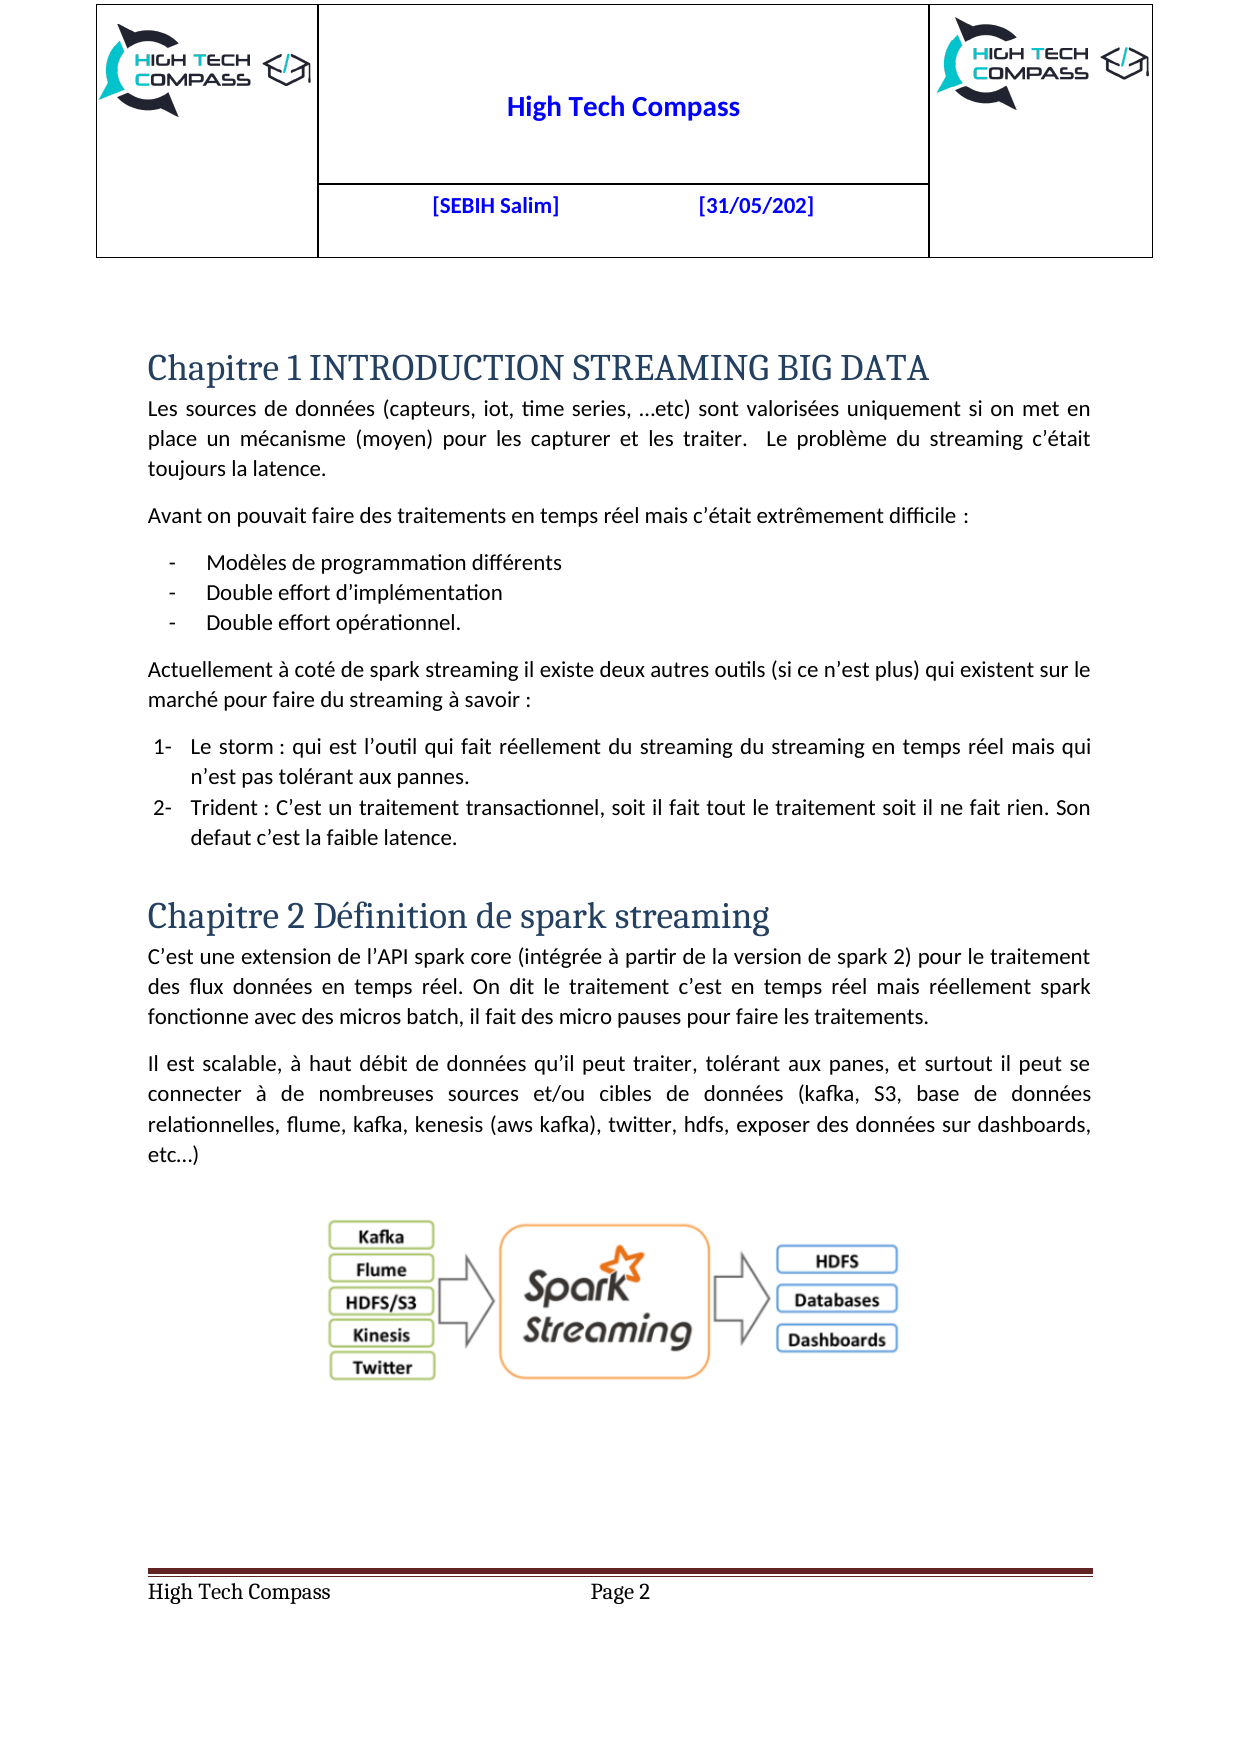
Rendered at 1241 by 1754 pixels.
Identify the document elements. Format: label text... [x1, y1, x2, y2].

text Actuellement à coté de spark streaming il existe deux autres outils (si ce n’est plus) qui existent sur le marché pour faire du streaming à savoir : [148, 655, 1093, 713]
text Les sources de données (capteurs, iot, time series, …etc) sont valorisées uniquement si on met en place un mécanisme (moyen) pour les capturer et les traiter. Le problème du streaming c’était toujours la latence. [148, 394, 1093, 482]
text C’est une extension de l’API spark core (intégrée à partir de la version de spark 2) pour le traitement des flux données en temps réel. On dit le traitement c’est en temps réel mais réellement spark fonctionne avec des micros batch, il fait des micro pauses pour faire les traitements. [148, 942, 1093, 1031]
list Double effort opérationnel. [168, 608, 1093, 636]
text Avant on pouvait faire des traitements en temps réel mais c’était extrêmement difficile : [148, 501, 1093, 529]
list Le storm : qui est l’outil qui fait réellement du streaming du streaming en temps réel mais qui n’est pas tolérant aux pannes. [153, 732, 1093, 791]
picture [294, 1186, 946, 1416]
picture [936, 17, 1149, 110]
text Il est scalable, à haut débit de données qu’il peut traiter, tolérant aux panes, et surtout il peut se connecter à de nombreuses sources et/ou cibles de données (kafka, S3, base de données relationnelles, flume, kafka, kenesis (aws kafka), twitter, hdfs, exposer des données sur dashboards, etc…) [148, 1049, 1093, 1168]
subtitle INTRODUCTION STREAMING BIG DATA [148, 346, 1093, 389]
subtitle Définition de spark streaming [148, 895, 1093, 938]
list Double effort d’implémentation [168, 578, 1093, 606]
list Trident : C’est un traitement transactionnel, soit il fait tout le traitement soit il ne fait rien. Son defaut c’est la faible latence. [153, 793, 1093, 851]
picture [98, 24, 311, 117]
list Modèles de programmation différents [168, 548, 1093, 576]
